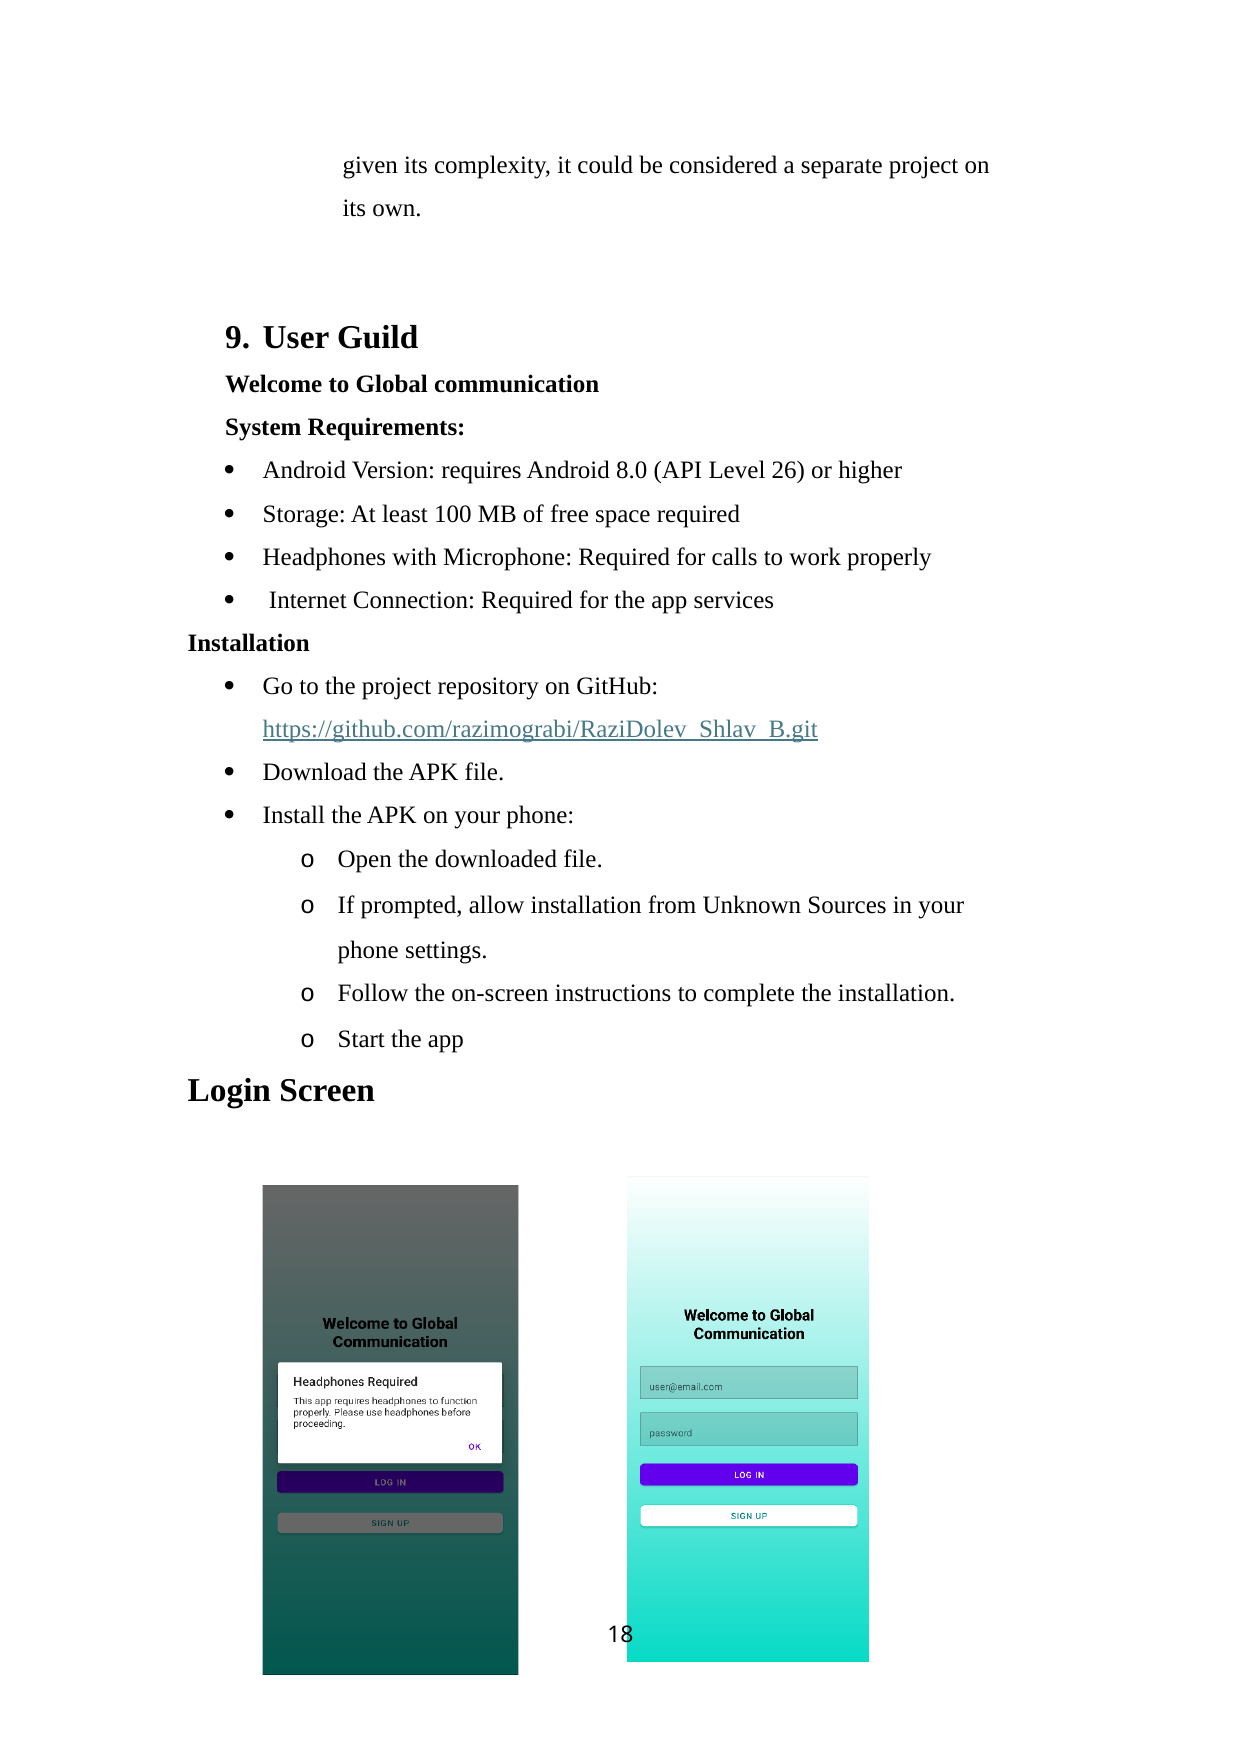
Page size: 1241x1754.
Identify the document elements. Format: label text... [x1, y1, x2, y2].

picture [627, 1176, 869, 1662]
list Android Version: requires Android 8.0 (API Level 26) or higher [225, 456, 1006, 484]
list Download the APK file. [225, 757, 1006, 786]
list Open the downloaded file. [300, 844, 1006, 874]
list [342, 150, 1006, 222]
list Storage: At least 100 MB of free space required [225, 499, 1006, 527]
list Go to the project repository on GitHub: https://github.com/razimograbi/RaziDolev_Shlav_B.git [225, 671, 1006, 743]
list Headphones with Microphone: Required for calls to work properly [225, 542, 1006, 571]
subtitle User Guild [225, 317, 1053, 355]
list Install the APK on your phone: [225, 801, 1006, 829]
list Follow the on-screen instructions to complete the installation. [300, 978, 1006, 1009]
list If prompted, allow installation from Unknown Sources in your phone settings. [300, 890, 1006, 964]
text Installation [187, 628, 1006, 657]
list Internet Connection: Required for the app services [225, 585, 1006, 614]
list System Requirements: [225, 412, 1006, 441]
list Start the app [300, 1024, 1006, 1055]
list Welcome to Global communication [225, 369, 1006, 398]
text Login Screen [187, 1071, 1006, 1109]
picture [262, 1185, 519, 1675]
